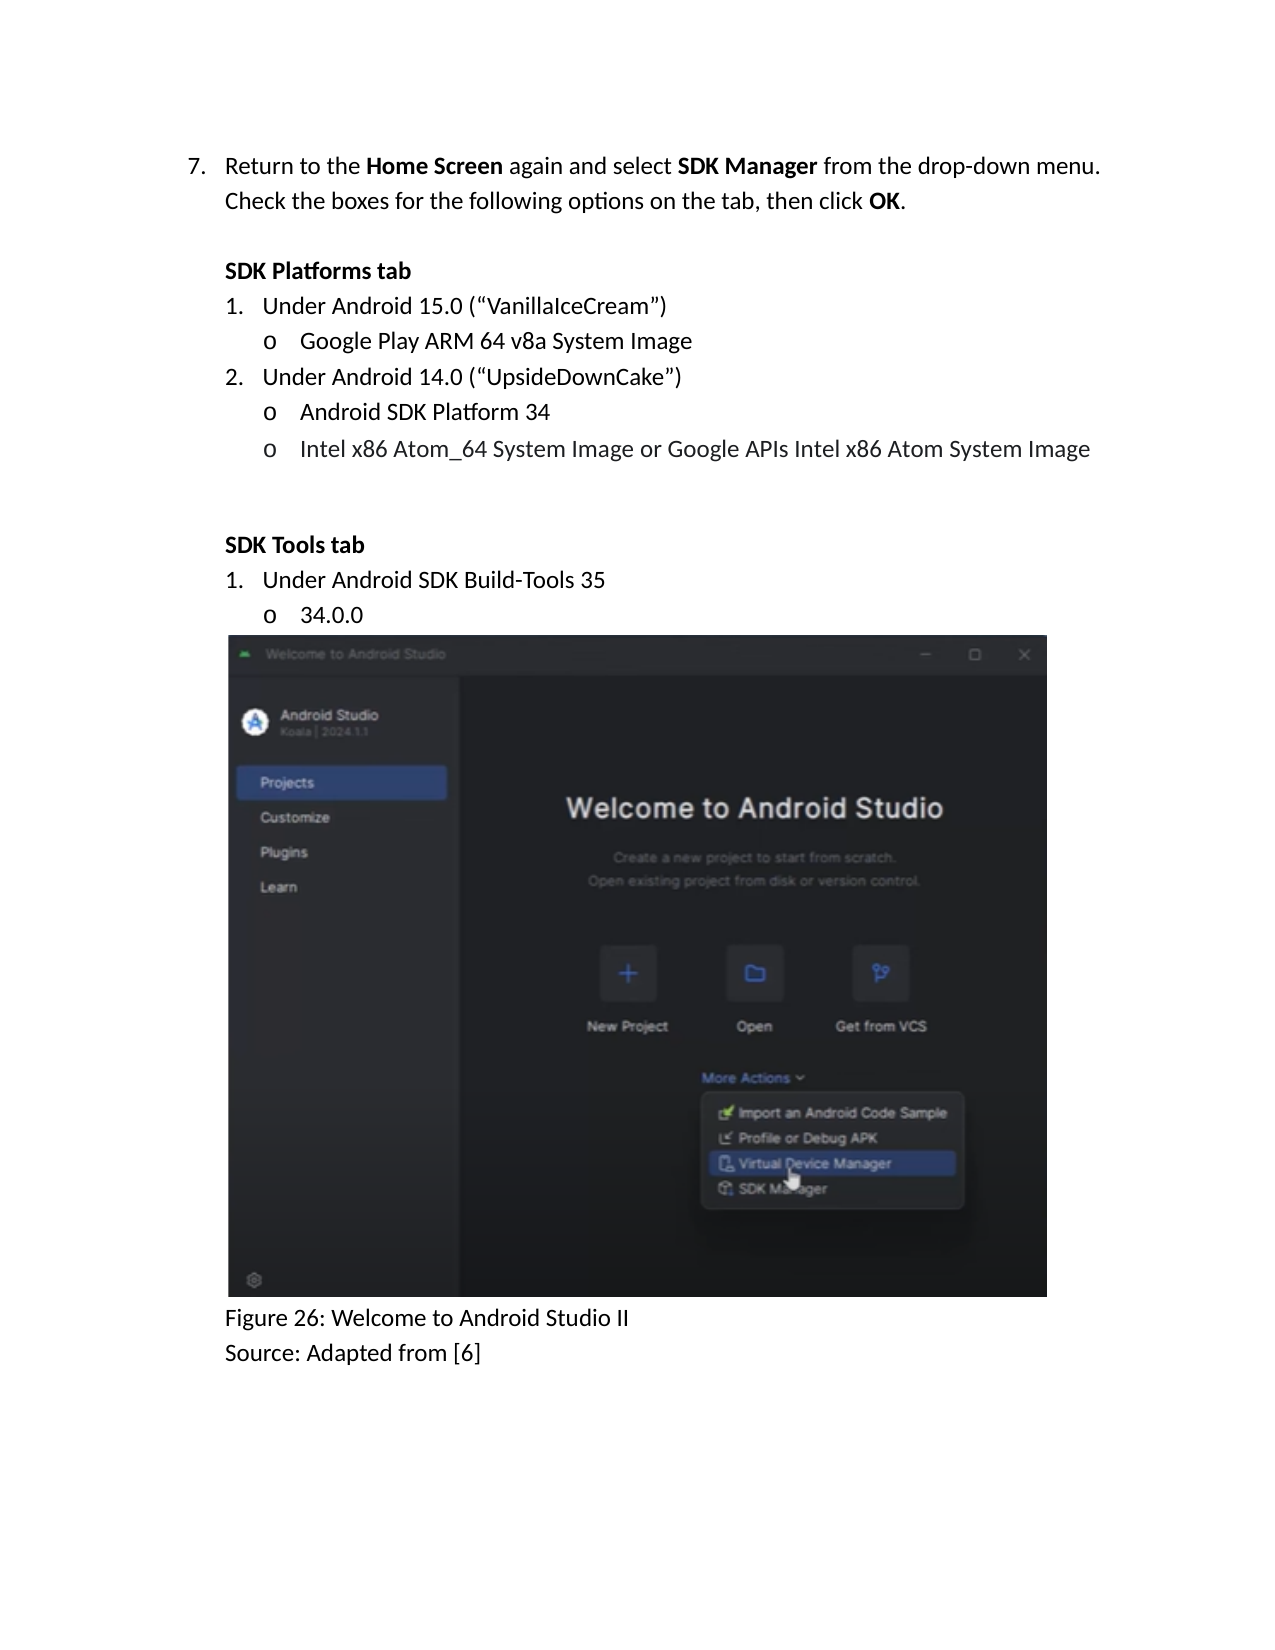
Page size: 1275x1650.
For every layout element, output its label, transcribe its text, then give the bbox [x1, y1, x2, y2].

list SDK Platforms tab [225, 255, 1125, 286]
list Under Android 15.0 (“VanillaIceCream”) [225, 290, 1125, 321]
list 34.0.0 [262, 599, 1125, 631]
text Figure 26: Welcome to Android Studio II [187, 1302, 1125, 1332]
list Under Android SDK Build-Tools 35 [225, 564, 1125, 594]
list Return to the Home Screen again and select SDK Manager from the drop-down menu. Check the boxes for the following options on the tab, then click OK. [187, 150, 1125, 216]
text Source: Adapted from [6] [187, 1337, 1125, 1367]
list Android SDK Platform 34 [262, 396, 1125, 428]
list Under Android 14.0 (“UpsideDownCake”) [225, 361, 1125, 392]
list Intel x86 Atom_64 System Image or Google APIs Intel x86 Atom System Image [262, 433, 1125, 465]
text SDK Tools tab [225, 529, 1125, 559]
picture [228, 635, 1047, 1297]
list Google Play ARM 64 v8a System Image [262, 325, 1125, 357]
